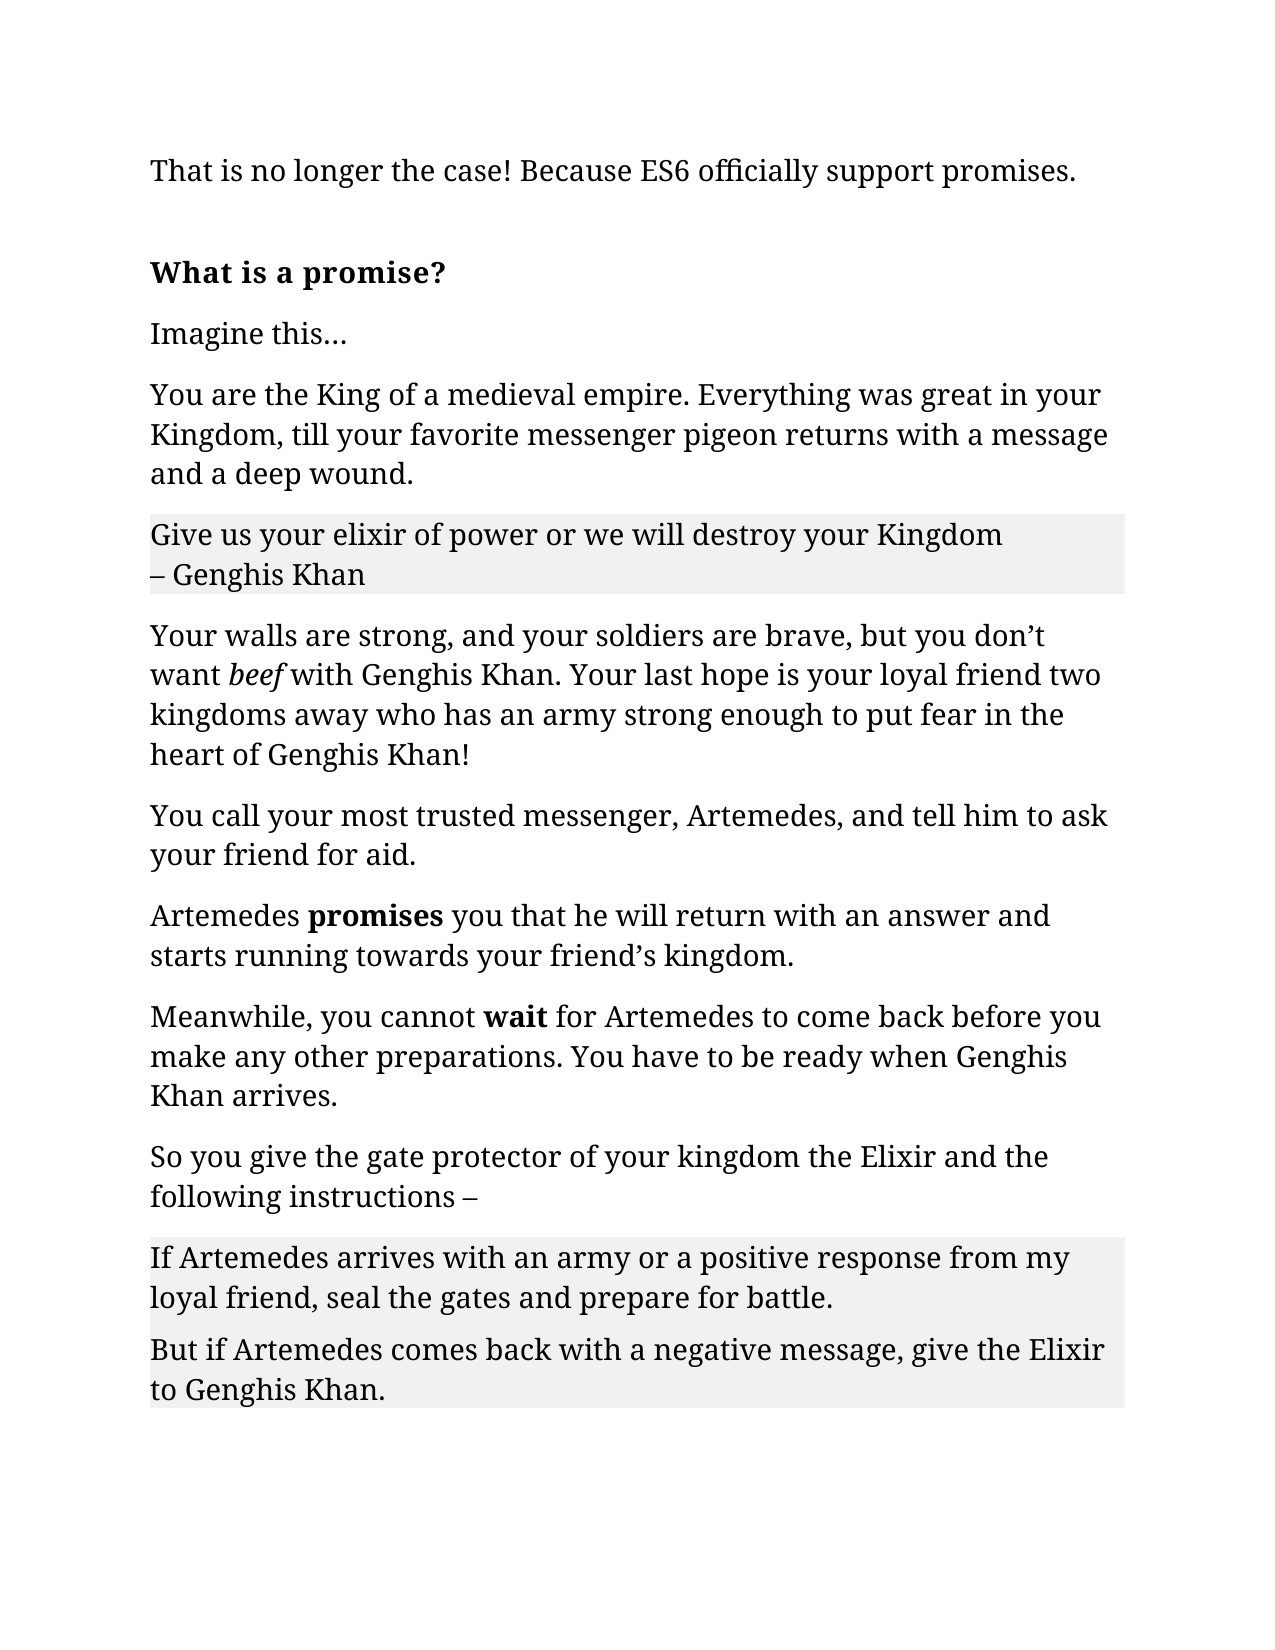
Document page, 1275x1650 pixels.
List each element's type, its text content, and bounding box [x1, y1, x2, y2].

text Meanwhile, you cannot wait for Artemedes to come back before you make any other preparations. You have to be ready when Genghis Khan arrives. [150, 996, 1125, 1115]
text Give us your elixir of power or we will destroy your Kingdom – Genghis Khan [150, 514, 1125, 594]
text So you give the gate protector of your kingdom the Elixir and the following instructions – [150, 1137, 1125, 1216]
text Imagine this… [150, 313, 1125, 353]
text If Artemedes arrives with an army or a positive response from my loyal friend, seal the gates and prepare for battle. [150, 1237, 1125, 1317]
subtitle What is a promise? [150, 252, 1125, 292]
text That is no longer the case! Because ES6 officially support promises. [150, 150, 1125, 190]
text You call your most trusted messenger, Artemedes, and tell him to ask your friend for aid. [150, 795, 1125, 874]
text Your walls are strong, and your soldiers are brave, but you don’t want beef with Genghis Khan. Your last hope is your loyal friend two kingdoms away who has an army strong enough to put fear in the heart of Genghis Khan! [150, 615, 1125, 774]
text You are the King of a medieval empire. Everything was great in your Kingdom, till your favorite messenger pigeon returns with a message and a deep wound. [150, 374, 1125, 493]
text But if Artemedes comes back with a negative message, give the Elixir to Genghis Khan. [150, 1329, 1125, 1408]
text Artemedes promises you that he will return with an answer and starts running towards your friend’s kingdom. [150, 896, 1125, 975]
